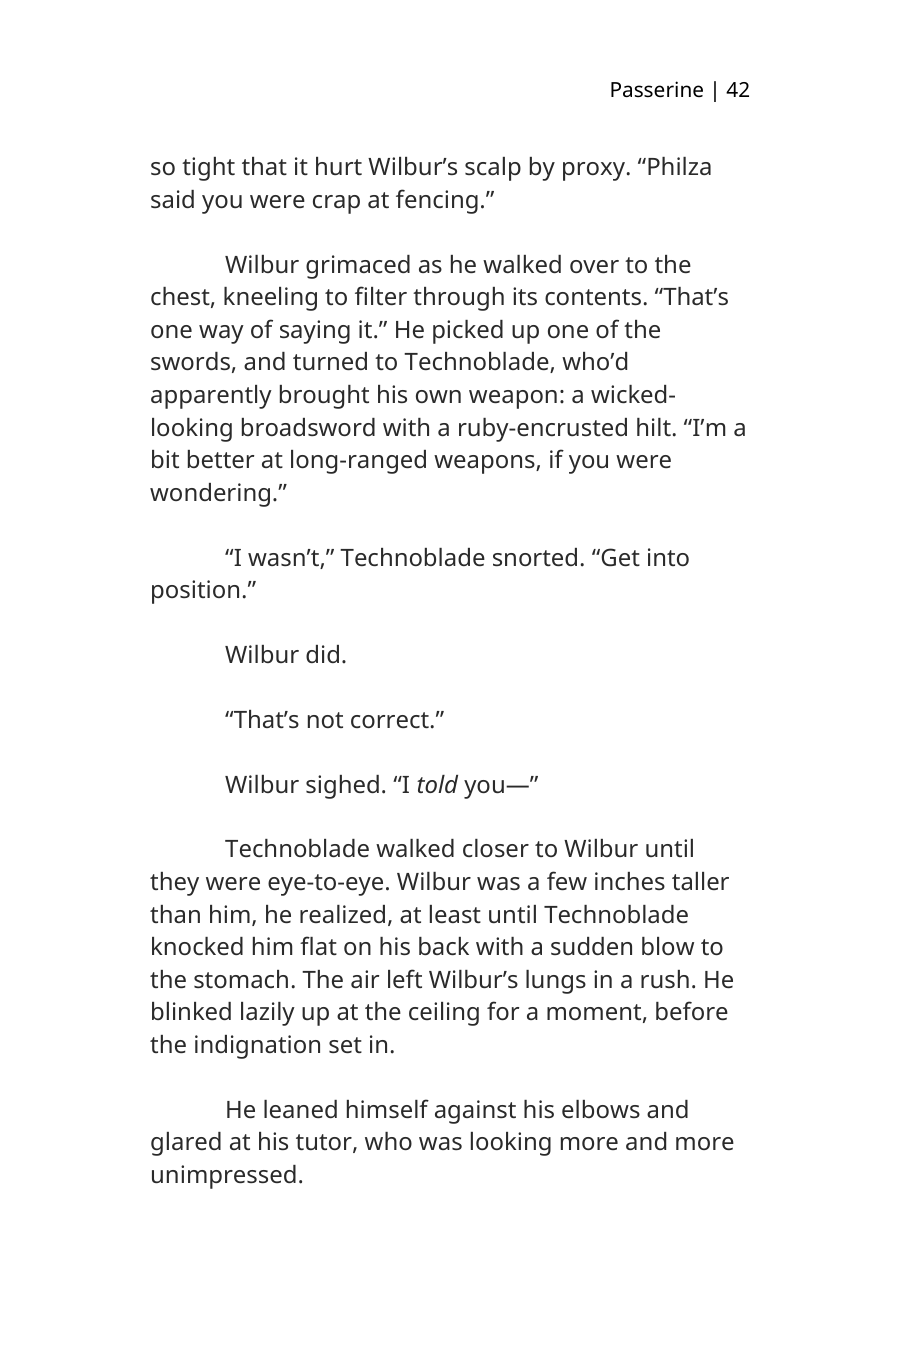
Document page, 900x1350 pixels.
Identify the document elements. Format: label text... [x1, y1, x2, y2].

text Wilbur sighed. “I told you—” [150, 767, 750, 800]
text “That’s not correct.” [150, 703, 750, 735]
text “I wasn’t,” Technoblade snorted. “Get into position.” [150, 540, 750, 606]
text Wilbur grimaced as he walked over to the chest, kneeling to filter through its contents. “That’s one way of saying it.” He picked up one of the swords, and turned to Technoblade, who’d apparently brought his own weapon: a wicked-looking broadsword with a ruby-encrusted hilt. “I’m a bit better at long-ranged weapons, if you were wondering.” [150, 247, 750, 508]
text Wilbur did. [150, 638, 750, 670]
text Technoblade walked closer to Wilbur until they were eye-to-eye. Wilbur was a few inches taller than him, he realized, at least until Technoblade knocked him flat on his back with a sudden blow to the stomach. The air left Wilbur’s lungs in a rush. He blinked lazily up at the ceiling for a moment, before the indignation set in. [150, 832, 750, 1060]
text He leaned himself against his elbows and glared at his tutor, who was looking more and more unimpressed. [150, 1093, 750, 1190]
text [150, 150, 750, 215]
